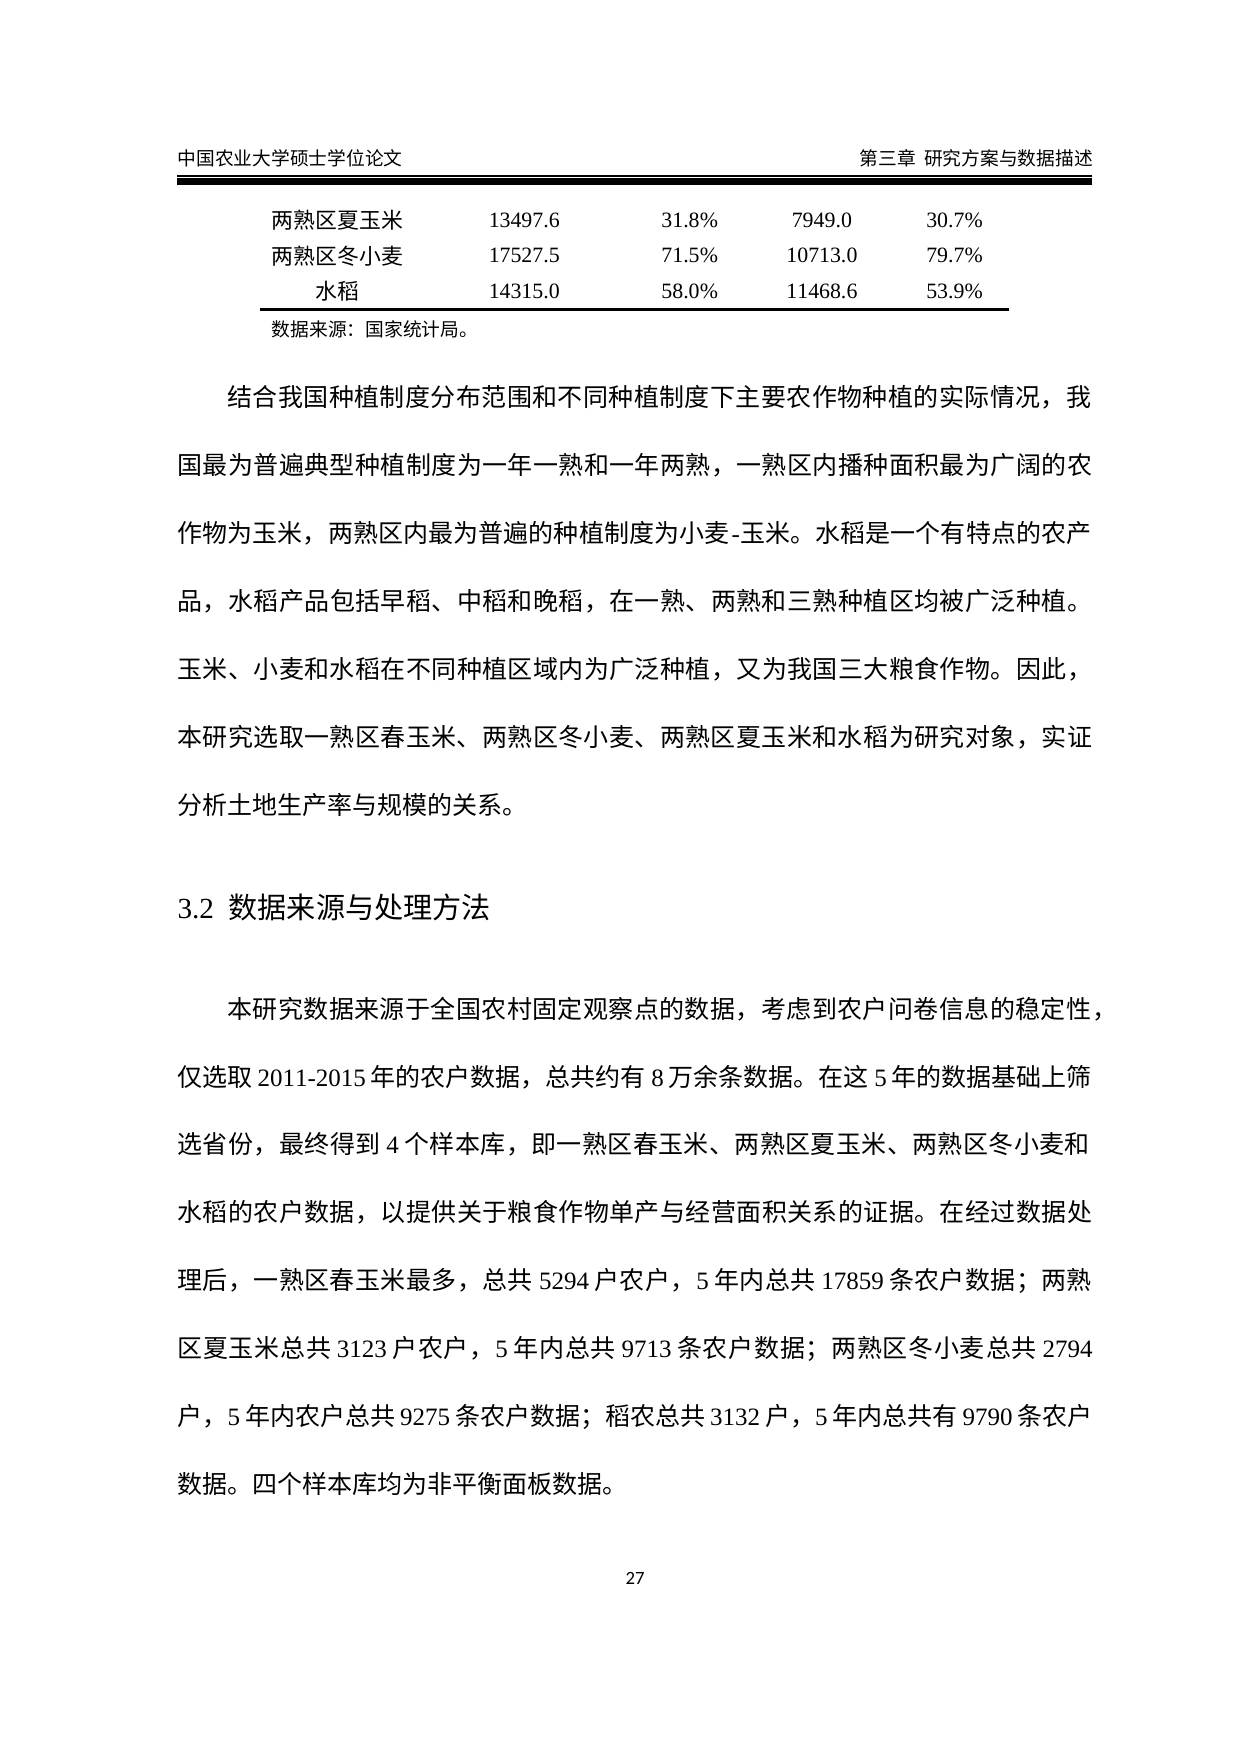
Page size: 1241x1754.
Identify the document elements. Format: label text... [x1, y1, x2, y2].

table_cell 31.8% [634, 202, 744, 237]
table_cell 10713.0 [745, 237, 899, 272]
table_cell 13497.6 [414, 202, 634, 237]
table_cell 水稻 [260, 273, 414, 308]
table_cell 两熟区冬小麦 [260, 237, 414, 272]
table_cell 11468.6 [745, 273, 899, 308]
text 本研究数据来源于全国农村固定观察点的数据，考虑到农户问卷信息的稳定性，仅选取2011-2015年的农户数据，总共约有8万余条数据。在这5年的数据基础上筛选省份，最终得到4个样本库，即一熟区春玉米、两熟区夏玉米、两熟区冬小麦和水稻的农户数据，以提供关于粮食作物单产与经营面积关系的证据。在经过数据处理后，一熟区春玉米最多，总共5294户农户，5年内总共17859条农户数据；两熟区夏玉米总共3123户农户，5年内总共9713条农户数据；两熟区冬小麦总共2794户，5年内农户总共9275条农户数据；稻农总共3132户，5年内总共有9790条农户数据。四个样本库均为非平衡面板数据。 [177, 973, 1092, 1517]
table_cell 17527.5 [414, 237, 634, 272]
table_cell 数据来源：国家统计局。 [260, 311, 1009, 362]
text 3.2 数据来源与处理方法 [177, 871, 1092, 939]
table_cell 14315.0 [414, 273, 634, 308]
text 结合我国种植制度分布范围和不同种植制度下主要农作物种植的实际情况，我国最为普遍典型种植制度为一年一熟和一年两熟，一熟区内播种面积最为广阔的农作物为玉米，两熟区内最为普遍的种植制度为小麦-玉米。水稻是一个有特点的农产品，水稻产品包括早稻、中稻和晚稻，在一熟、两熟和三熟种植区均被广泛种植。玉米、小麦和水稻在不同种植区域内为广泛种植，又为我国三大粮食作物。因此，本研究选取一熟区春玉米、两熟区冬小麦、两熟区夏玉米和水稻为研究对象，实证分析土地生产率与规模的关系。 [177, 362, 1092, 837]
table_cell 两熟区夏玉米 [260, 202, 414, 237]
table_cell 7949.0 [745, 202, 899, 237]
table_cell 53.9% [899, 273, 1009, 308]
table_cell 71.5% [634, 237, 744, 272]
table_cell 30.7% [899, 202, 1009, 237]
table_cell 58.0% [634, 273, 744, 308]
table_cell 79.7% [899, 237, 1009, 272]
